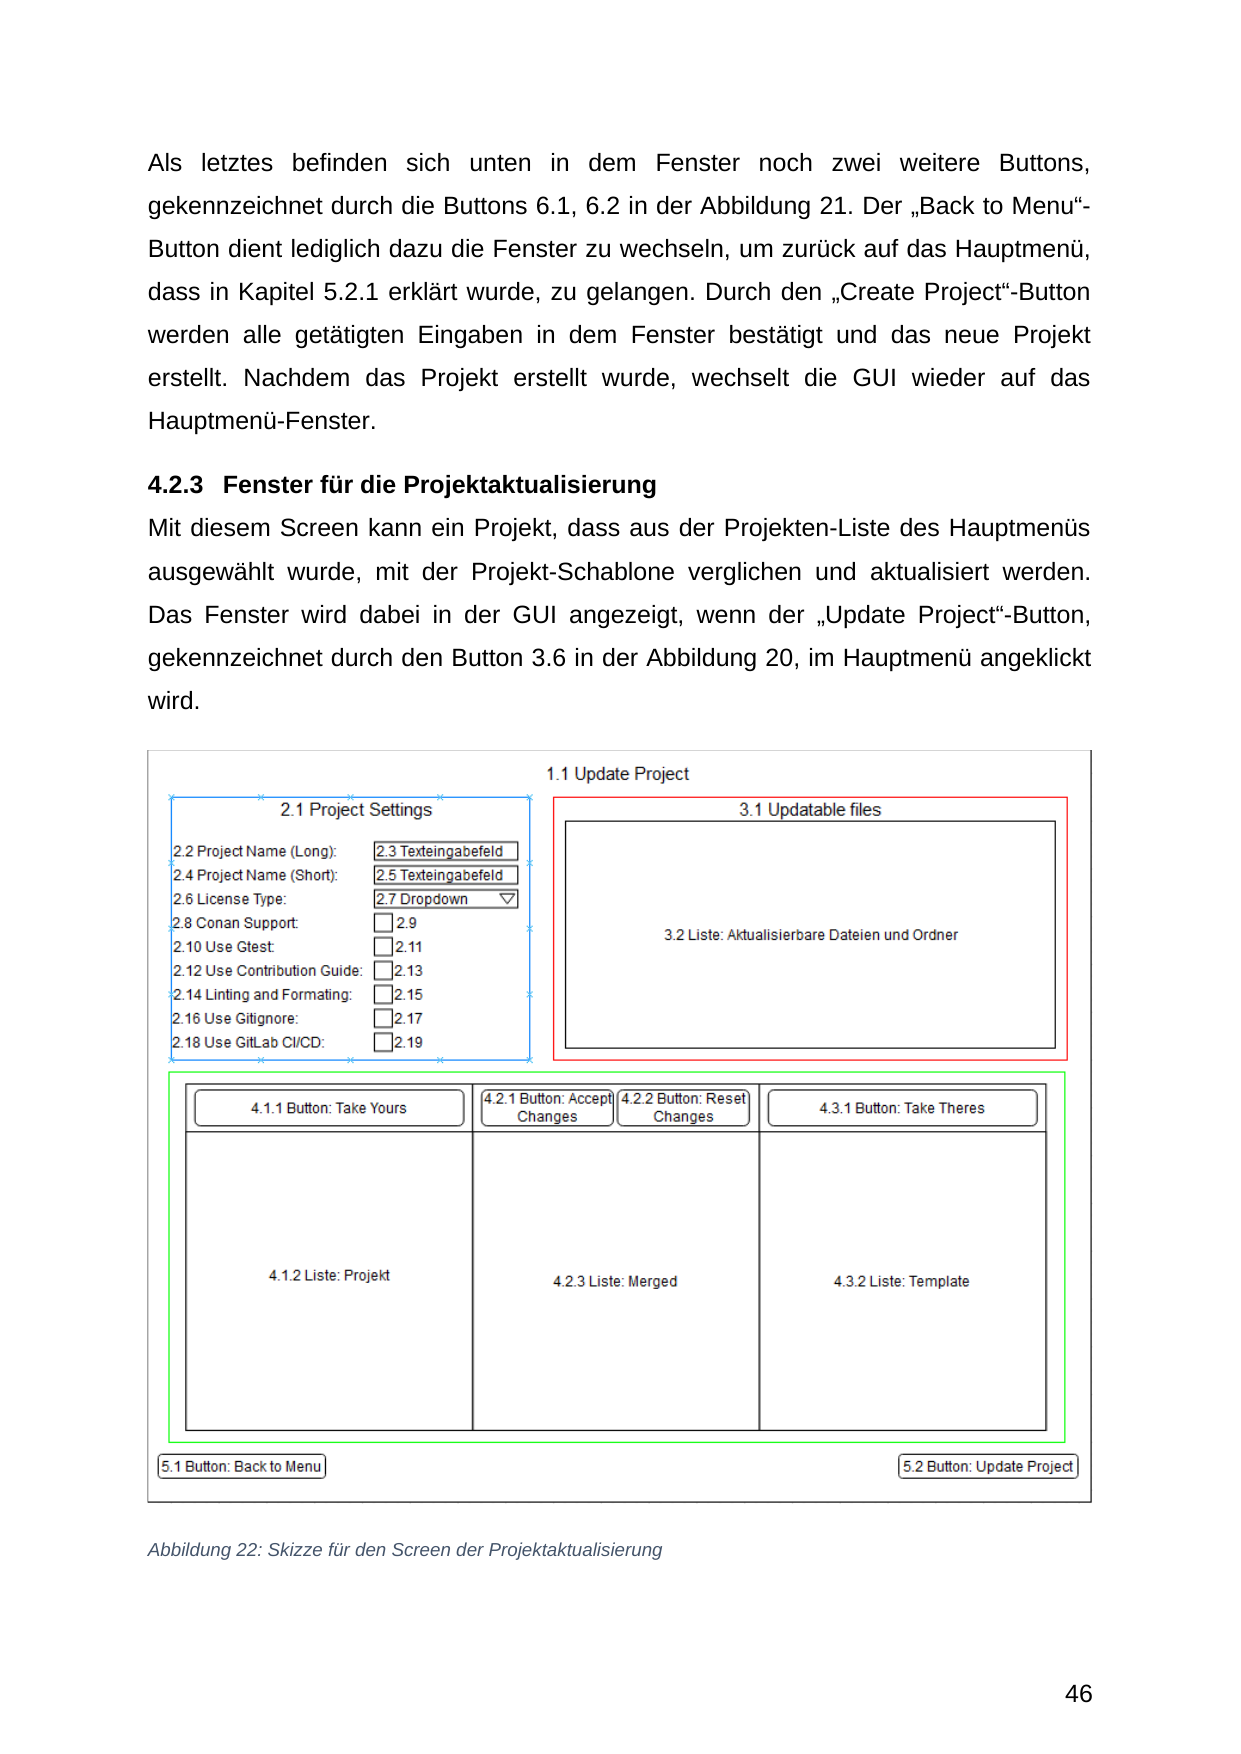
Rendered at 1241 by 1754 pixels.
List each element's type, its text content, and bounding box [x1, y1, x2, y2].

text Als letztes befinden sich unten in dem Fenster noch zwei weitere Buttons, gekennzeichnet durch die Buttons 6.1, 6.2 in der Abbildung 21. Der „Back to Menu“-Button dient lediglich dazu die Fenster zu wechseln, um zurück auf das Hauptmenü, dass in Kapitel 5.2.1 erklärt wurde, zu gelangen. Durch den „Create Project“-Button werden alle getätigten Eingaben in dem Fenster bestätigt und das neue Projekt erstellt. Nachdem das Projekt erstellt wurde, wechselt die GUI wieder auf das Hauptmenü-Fenster. [148, 148, 1093, 435]
text Mit diesem Screen kann ein Projekt, dass aus der Projekten-Liste des Hauptmenüs ausgewählt wurde, mit der Projekt-Schablone verglichen und aktualisiert werden. Das Fenster wird dabei in der GUI angezeigt, wenn der „Update Project“-Button, gekennzeichnet durch den Button 3.6 in der Abbildung 20, im Hauptmenü angeklickt wird. [148, 513, 1093, 715]
subtitle Fenster für die Projektaktualisierung [148, 470, 1093, 499]
picture [147, 750, 1093, 1504]
